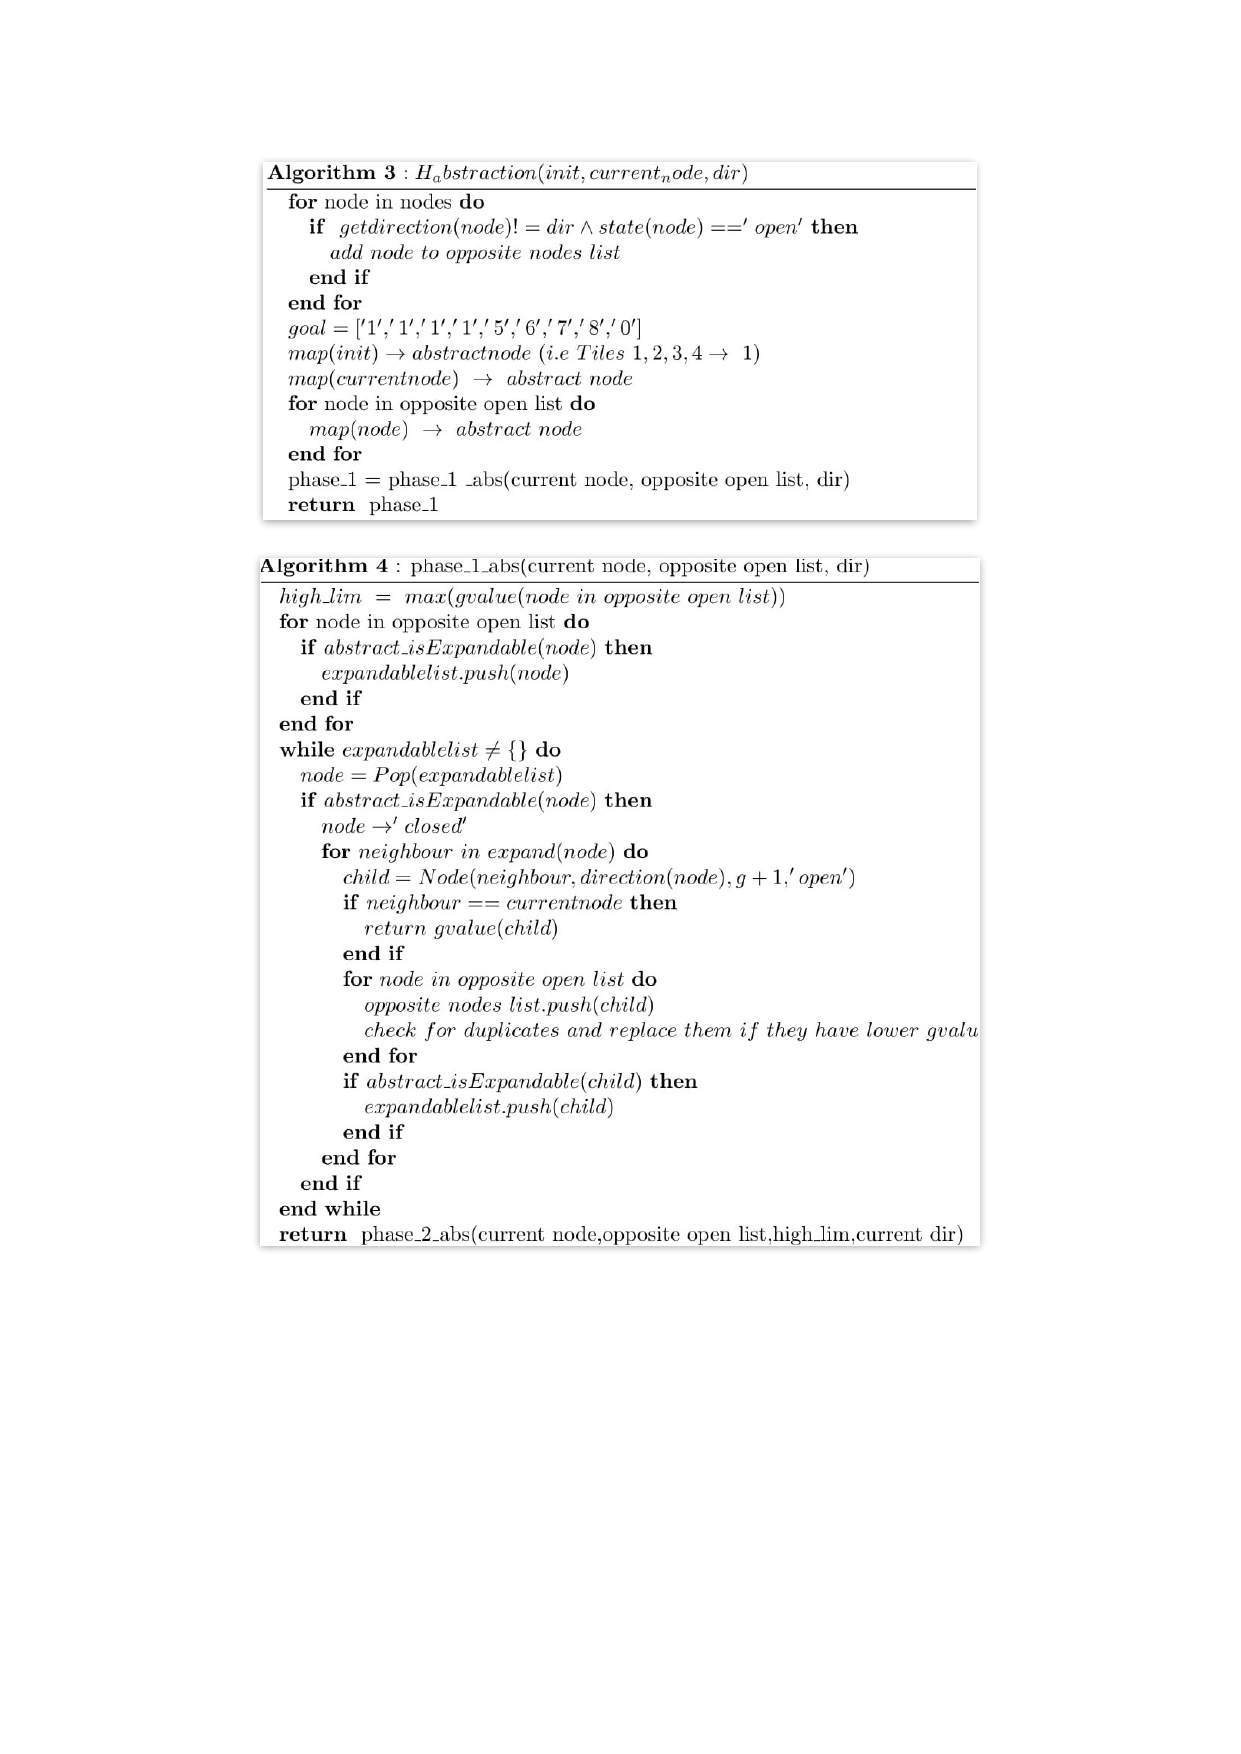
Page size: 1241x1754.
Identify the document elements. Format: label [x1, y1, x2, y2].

picture [264, 163, 976, 519]
picture [261, 559, 979, 1245]
